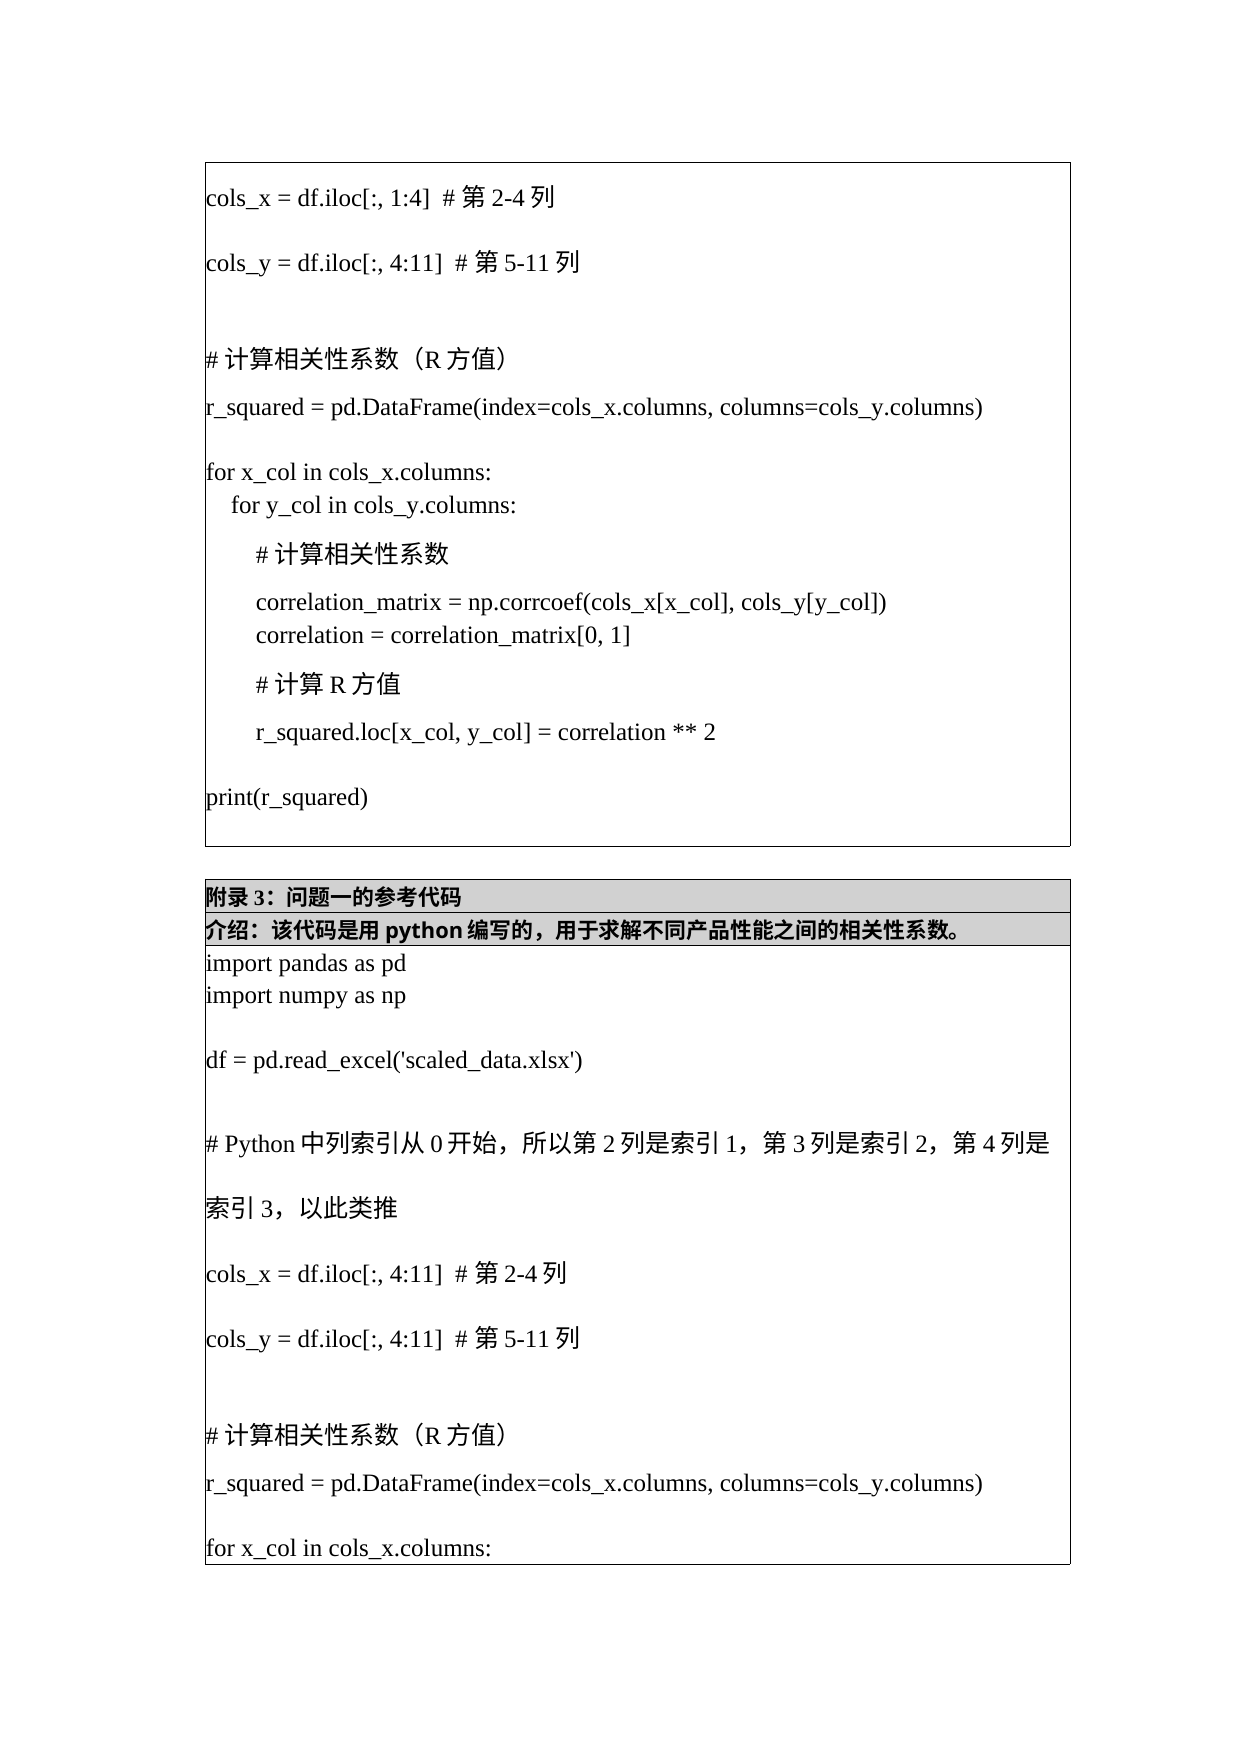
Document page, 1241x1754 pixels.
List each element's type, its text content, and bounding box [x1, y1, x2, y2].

table_header 附录3：问题一的参考代码 [206, 880, 1070, 912]
table_cell 介绍：该代码是用python编写的，用于求解不同产品性能之间的相关性系数。 [206, 913, 1070, 945]
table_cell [206, 946, 1070, 1564]
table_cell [206, 163, 1070, 846]
